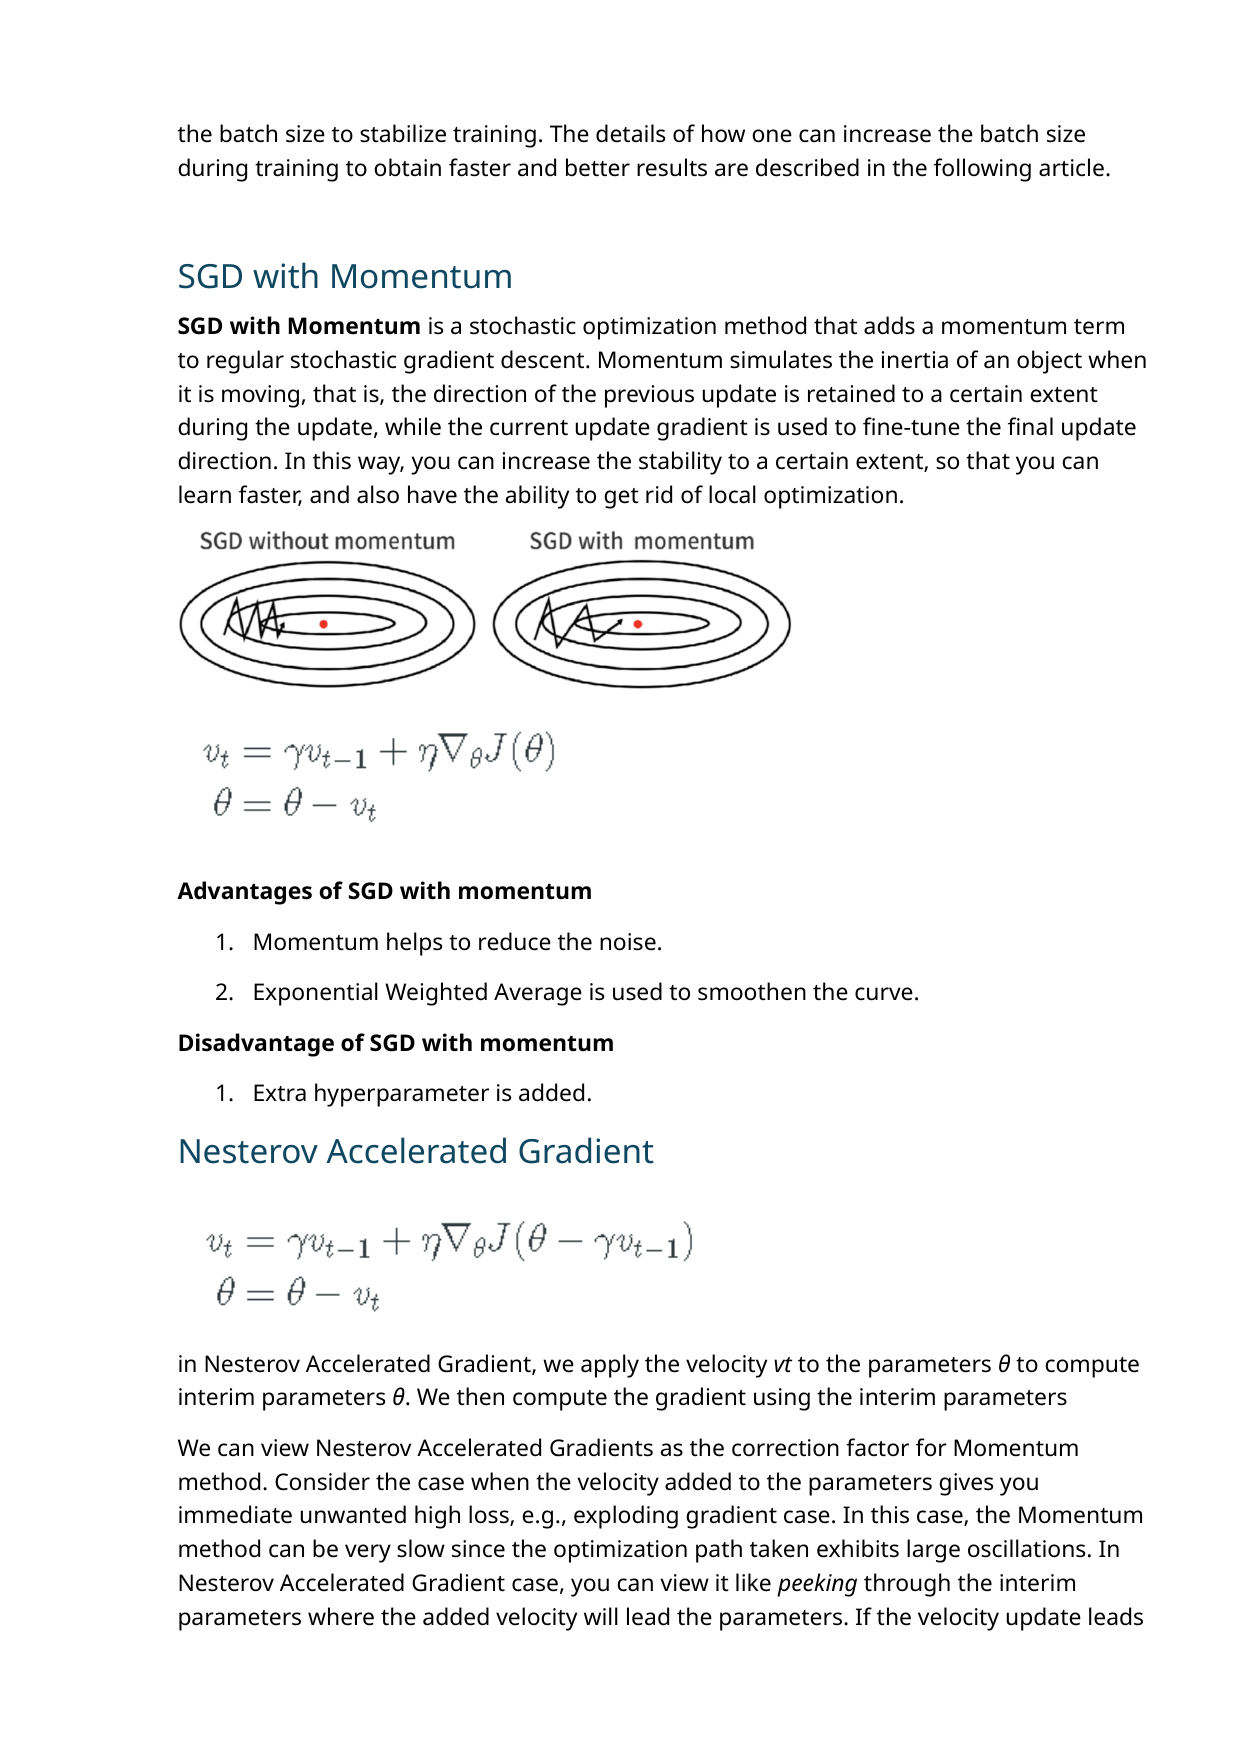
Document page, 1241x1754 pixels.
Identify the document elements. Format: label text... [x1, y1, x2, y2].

list Exponential Weighted Average is used to smoothen the curve. [215, 976, 1152, 1007]
text SGD with Momentum is a stochastic optimization method that adds a momentum term to regular stochastic gradient descent. Momentum simulates the inertia of an object when it is moving, that is, the direction of the previous update is retained to a certain extent during the update, while the current update gradient is used to fine-tune the final update direction. In this way, you can increase the stability to a certain extent, so that you can learn faster, and also have the ability to get rid of local optimization. [177, 310, 1152, 510]
text Disadvantage of SGD with momentum [177, 1027, 1152, 1058]
picture [177, 1184, 749, 1329]
list Extra hyperparameter is added. [215, 1077, 1152, 1108]
picture [177, 710, 626, 857]
subtitle SGD with Momentum [177, 253, 1152, 298]
text in Nesterov Accelerated Gradient, we apply the velocity vt to the parameters θ to compute interim parameters θ. We then compute the gradient using the interim parameters [177, 1348, 1152, 1413]
picture [177, 529, 795, 692]
text Advantages of SGD with momentum [177, 875, 1152, 907]
list Momentum helps to reduce the noise. [215, 926, 1152, 957]
subtitle Nesterov Accelerated Gradient [177, 1127, 1152, 1173]
